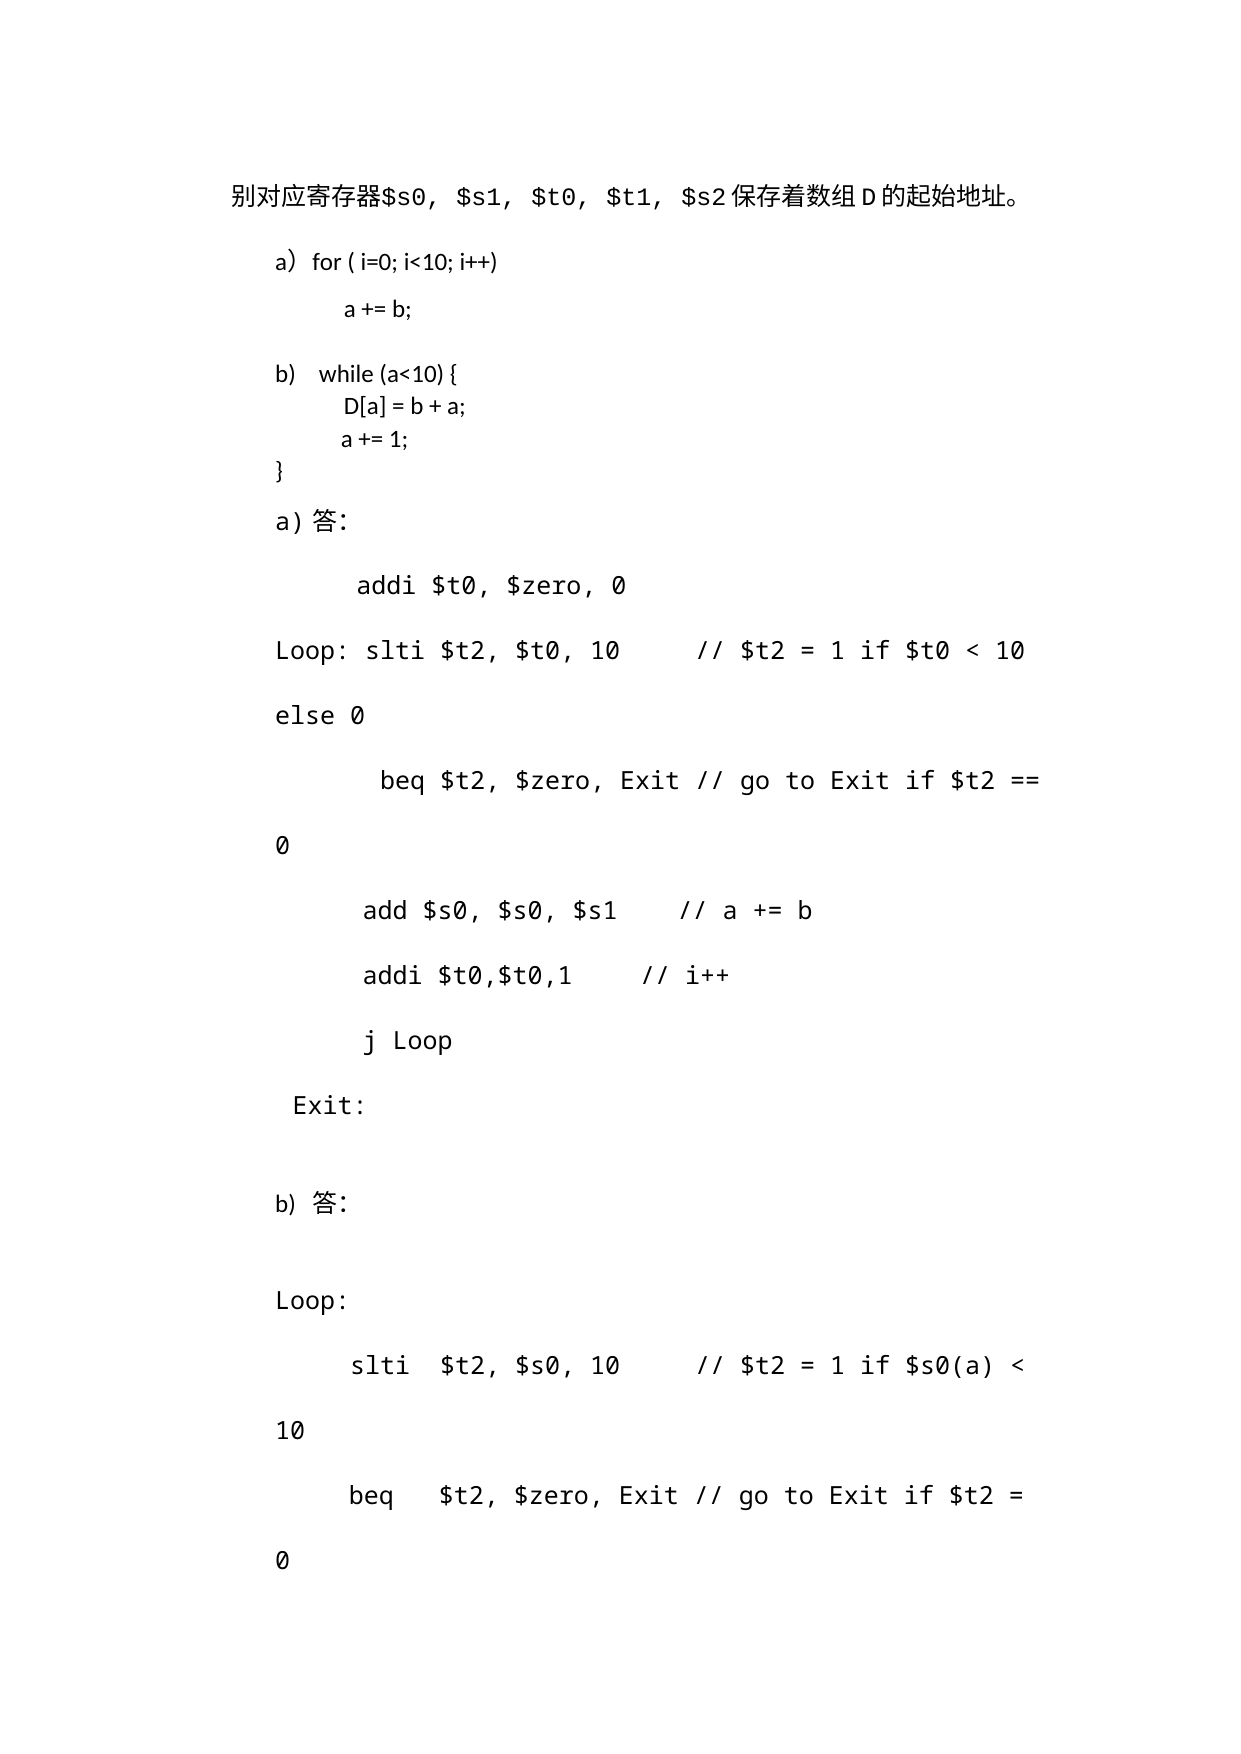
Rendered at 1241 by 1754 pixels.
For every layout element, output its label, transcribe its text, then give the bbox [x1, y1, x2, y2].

text addi $t0,$t0,1 // i++ [319, 942, 1053, 1007]
list 答： [275, 1169, 1053, 1234]
text addi $t0, $zero, 0 [231, 552, 1053, 617]
text add $s0, $s0, $s1 // a += b [319, 877, 1053, 942]
text j Loop [319, 1007, 1053, 1072]
text beq $t2, $zero, Exit // go to Exit if $t2 = 0 [275, 1462, 1053, 1592]
text Exit: [187, 1072, 1053, 1137]
text b) while (a<10) { [275, 357, 1053, 389]
text a += 1; [297, 422, 1053, 454]
text } [275, 454, 1053, 487]
text Loop: slti $t2, $t0, 10 // $t2 = 1 if $t0 < 10 else 0 [275, 617, 1053, 747]
text D[a] = b + a; [319, 389, 1053, 422]
list 答： [275, 487, 1053, 552]
text beq $t2, $zero, Exit // go to Exit if $t2 == 0 [275, 747, 1053, 877]
text a += b; [319, 292, 1053, 324]
text Loop: [275, 1267, 1053, 1332]
text a）for ( i=0; i<10; i++) [275, 227, 1053, 292]
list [187, 162, 1053, 227]
text slti $t2, $s0, 10 // $t2 = 1 if $s0(a) < 10 [275, 1332, 1053, 1462]
